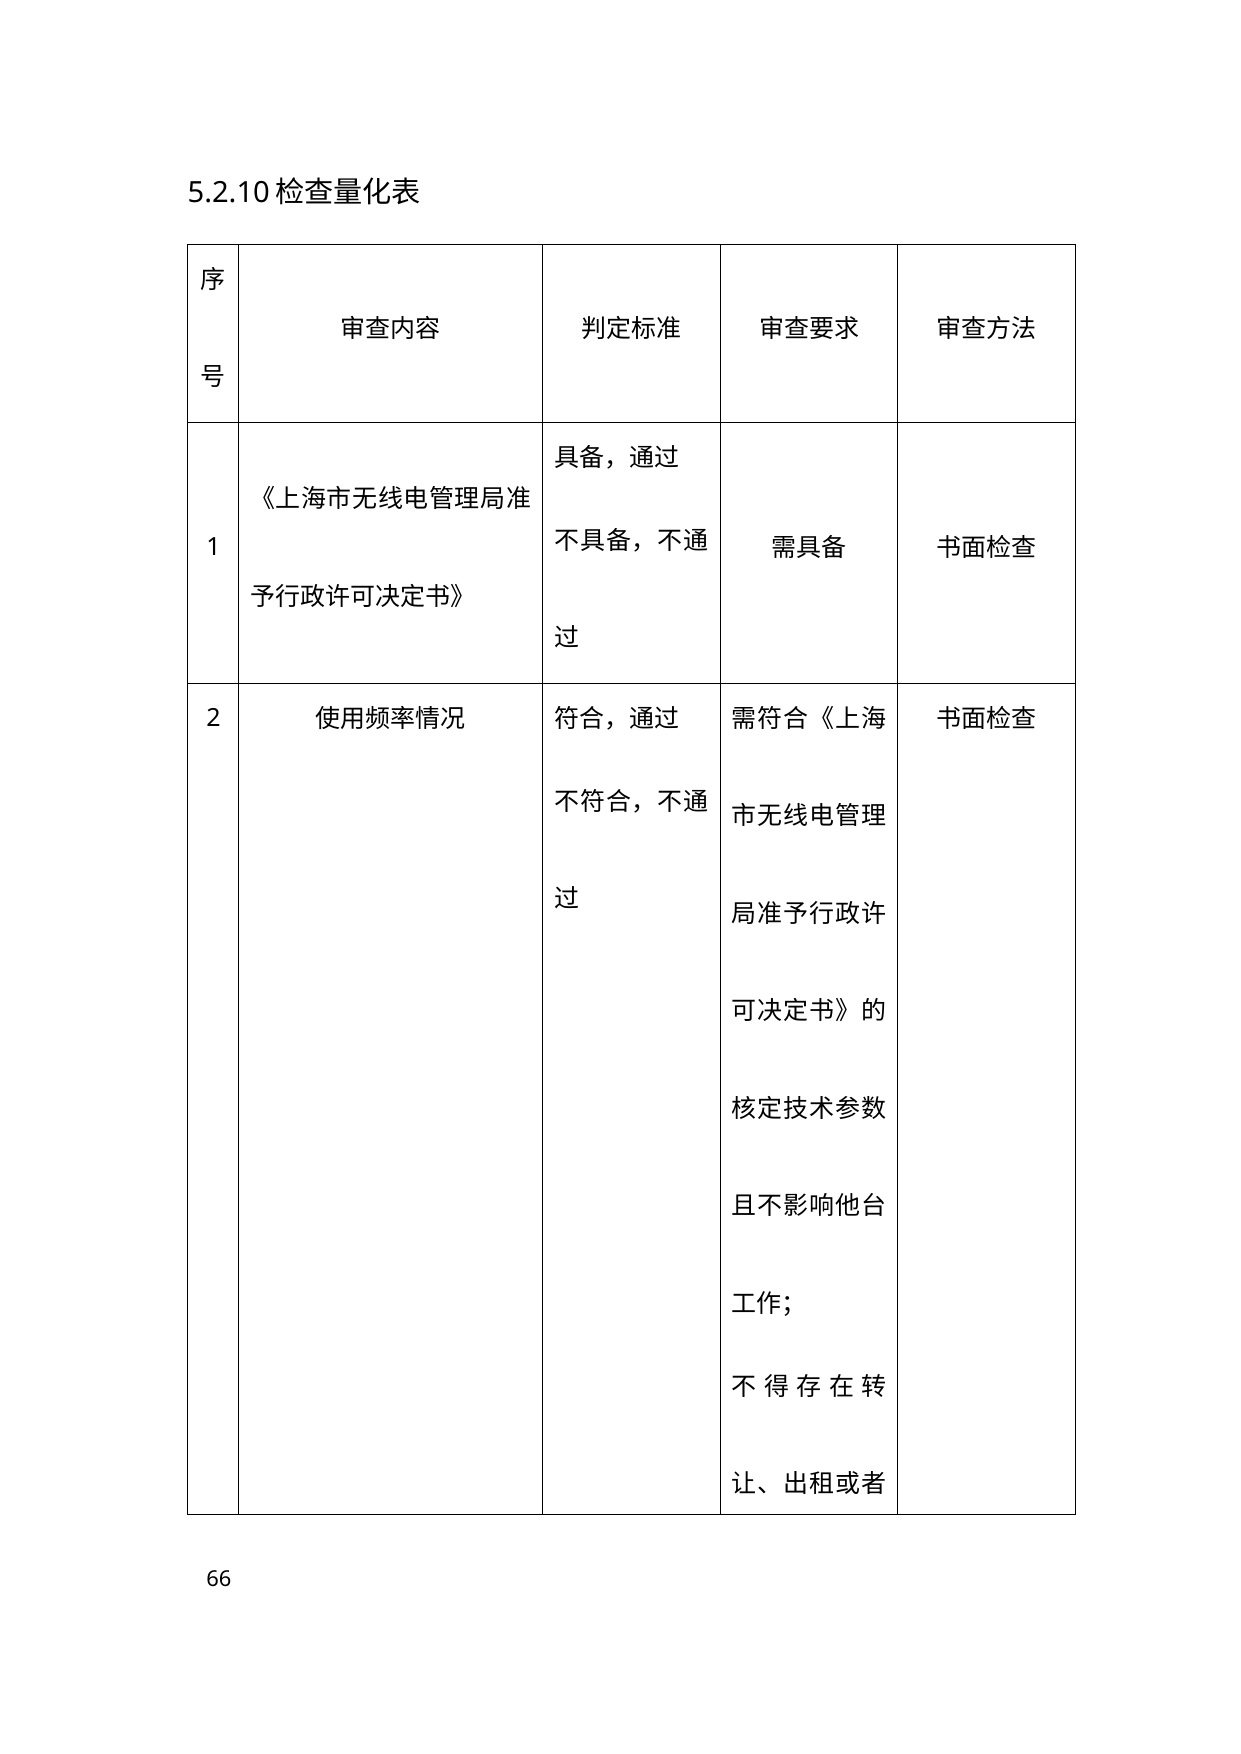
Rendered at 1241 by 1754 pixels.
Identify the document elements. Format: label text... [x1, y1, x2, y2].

table_header 审查内容 [239, 245, 542, 422]
table_cell 使用频率情况 [239, 684, 542, 1514]
table_cell 符合，通过 不符合，不通过 [543, 684, 720, 1514]
table_header 审查方法 [898, 245, 1075, 422]
table_cell 书面检查 [898, 423, 1075, 683]
table_cell 需具备 [721, 423, 897, 683]
table_header 序号 [188, 245, 238, 422]
table_cell 2 [188, 684, 238, 1514]
table_cell 具备，通过 不具备，不通过 [543, 423, 720, 683]
table_cell 书面检查 [898, 684, 1075, 1514]
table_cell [721, 684, 897, 1514]
list 检查量化表 [187, 158, 1053, 223]
table_cell 《上海市无线电管理局准予行政许可决定书》 [239, 423, 542, 683]
table_header 审查要求 [721, 245, 897, 422]
table_header 判定标准 [543, 245, 720, 422]
table_cell 1 [188, 423, 238, 683]
